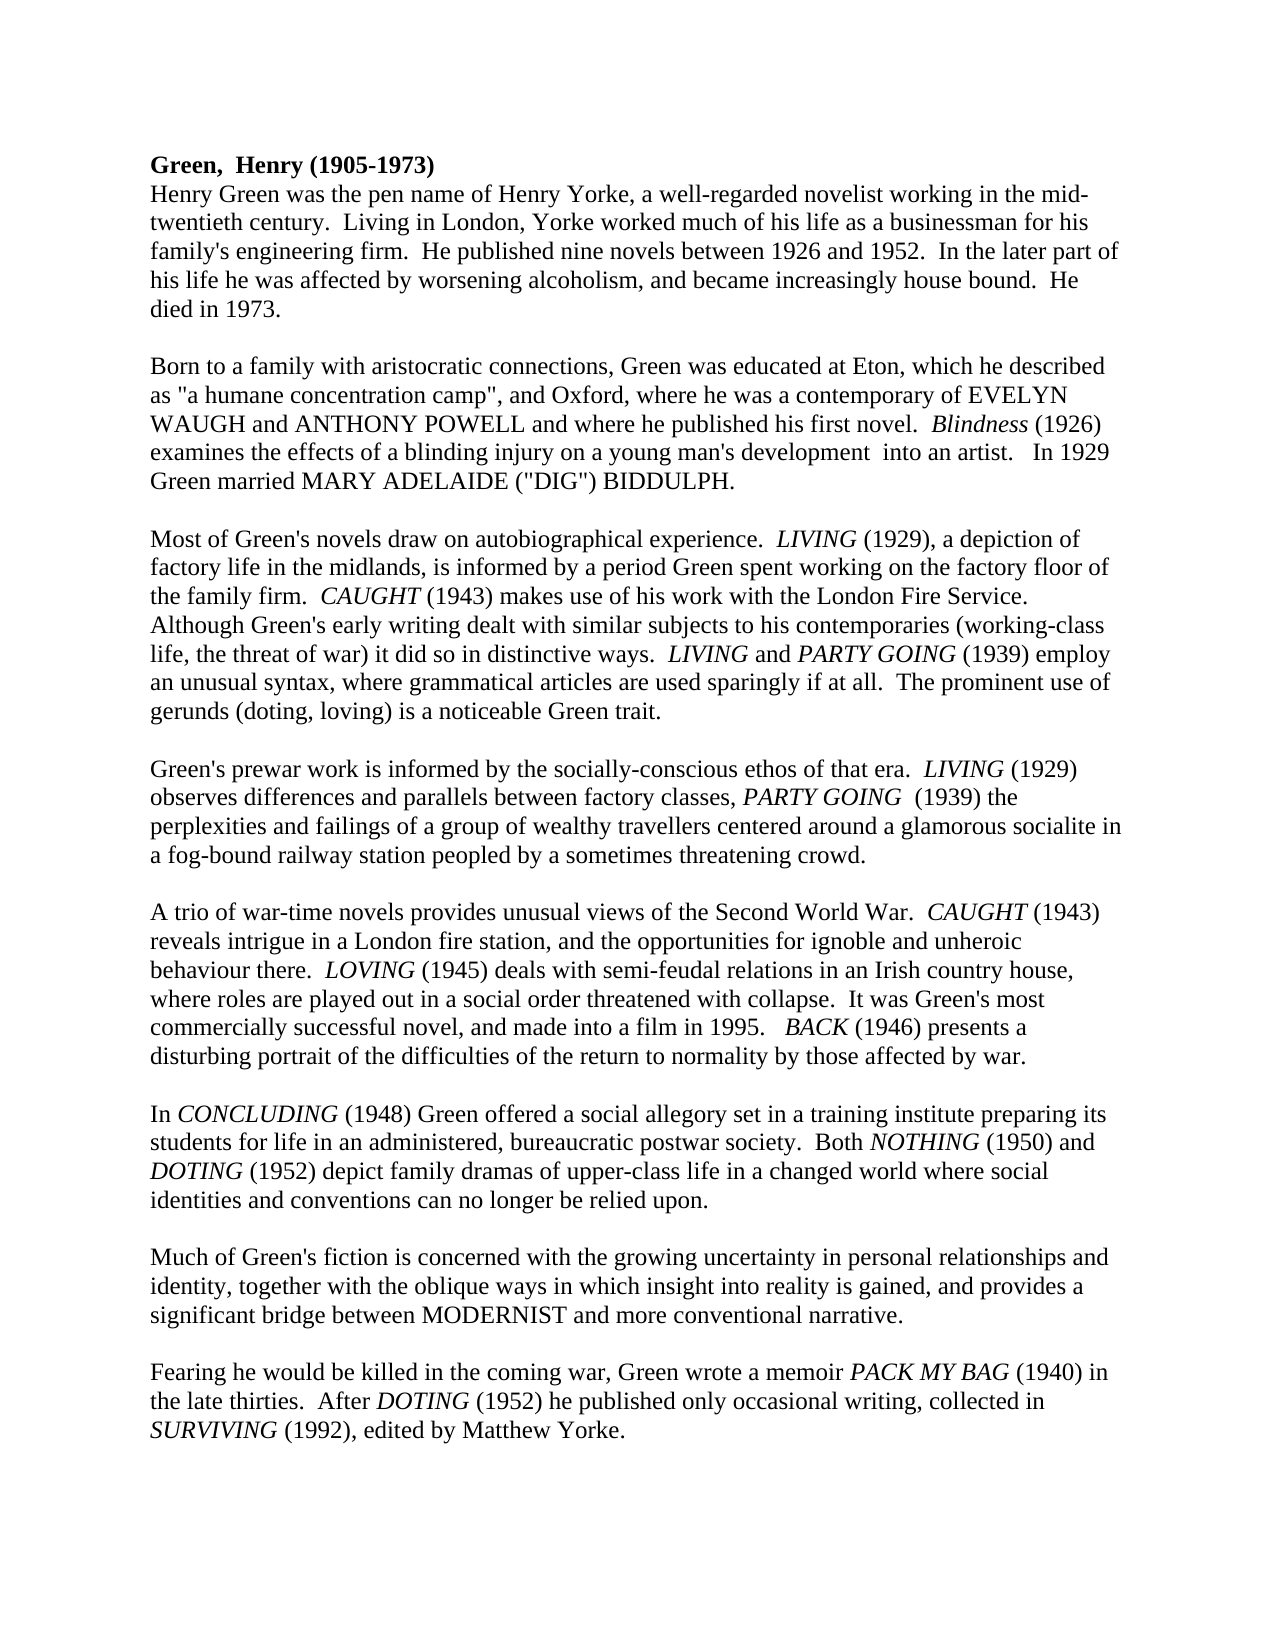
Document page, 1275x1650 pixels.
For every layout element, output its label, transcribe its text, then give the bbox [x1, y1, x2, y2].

text Henry Green was the pen name of Henry Yorke, a well-regarded novelist working in the mid-twentieth century. Living in London, Yorke worked much of his life as a businessman for his family's engineering firm. He published nine novels between 1926 and 1952. In the later part of his life he was affected by worsening alcoholism, and became increasingly house bound. He died in 1973. [150, 179, 1125, 322]
text Much of Green's fiction is concerned with the growing uncertainty in personal relationships and identity, together with the oblique ways in which insight into reality is gained, and provides a significant bridge between MODERNIST and more conventional narrative. [150, 1242, 1125, 1329]
text In CONCLUDING (1948) Green offered a social allegory set in a training institute preparing its students for life in an administered, bureaucratic postwar society. Both NOTHING (1950) and DOTING (1952) depict family dramas of upper-class life in a changed world where social identities and conventions can no longer be relied upon. [150, 1099, 1125, 1214]
text Fearing he would be killed in the coming war, Green wrote a memoir PACK MY BAG (1940) in the late thirties. After DOTING (1952) he published only occasional writing, collected in SURVIVING (1992), edited by Matthew Yorke. [150, 1357, 1125, 1444]
text Born to a family with aristocratic connections, Green was educated at Eton, which he described as "a humane concentration camp", and Oxford, where he was a contemporary of EVELYN WAUGH and ANTHONY POWELL and where he published his first novel. Blindness (1926) examines the effects of a blinding injury on a young man's development into an artist. In 1929 Green married MARY ADELAIDE ("DIG") BIDDULPH. [150, 351, 1125, 495]
text A trio of war-time novels provides unusual views of the Second World War. CAUGHT (1943) reveals intrigue in a London fire station, and the opportunities for ignoble and unheroic behaviour there. LOVING (1945) deals with semi-feudal relations in an Irish country house, where roles are played out in a social order threatened with collapse. It was Green's most commercially successful novel, and made into a film in 1995. BACK (1946) presents a disturbing portrait of the difficulties of the return to normality by those affected by war. [150, 897, 1125, 1070]
text Most of Green's novels draw on autobiographical experience. LIVING (1929), a depiction of factory life in the midlands, is informed by a period Green spent working on the factory floor of the family firm. CAUGHT (1943) makes use of his work with the London Fire Service. Although Green's early writing dealt with similar subjects to his contemporaries (working-class life, the threat of war) it did so in distinctive ways. LIVING and PARTY GOING (1939) employ an unusual syntax, where grammatical articles are used sparingly if at all. The prominent use of gerunds (doting, loving) is a noticeable Green trait. [150, 524, 1125, 725]
text Green's prewar work is informed by the socially-conscious ethos of that era. LIVING (1929) observes differences and parallels between factory classes, PARTY GOING (1939) the perplexities and failings of a group of wealthy travellers centered around a glamorous socialite in a fog-bound railway station peopled by a sometimes threatening crowd. [150, 754, 1125, 869]
text Green, Henry (1905-1973) [150, 150, 1125, 179]
